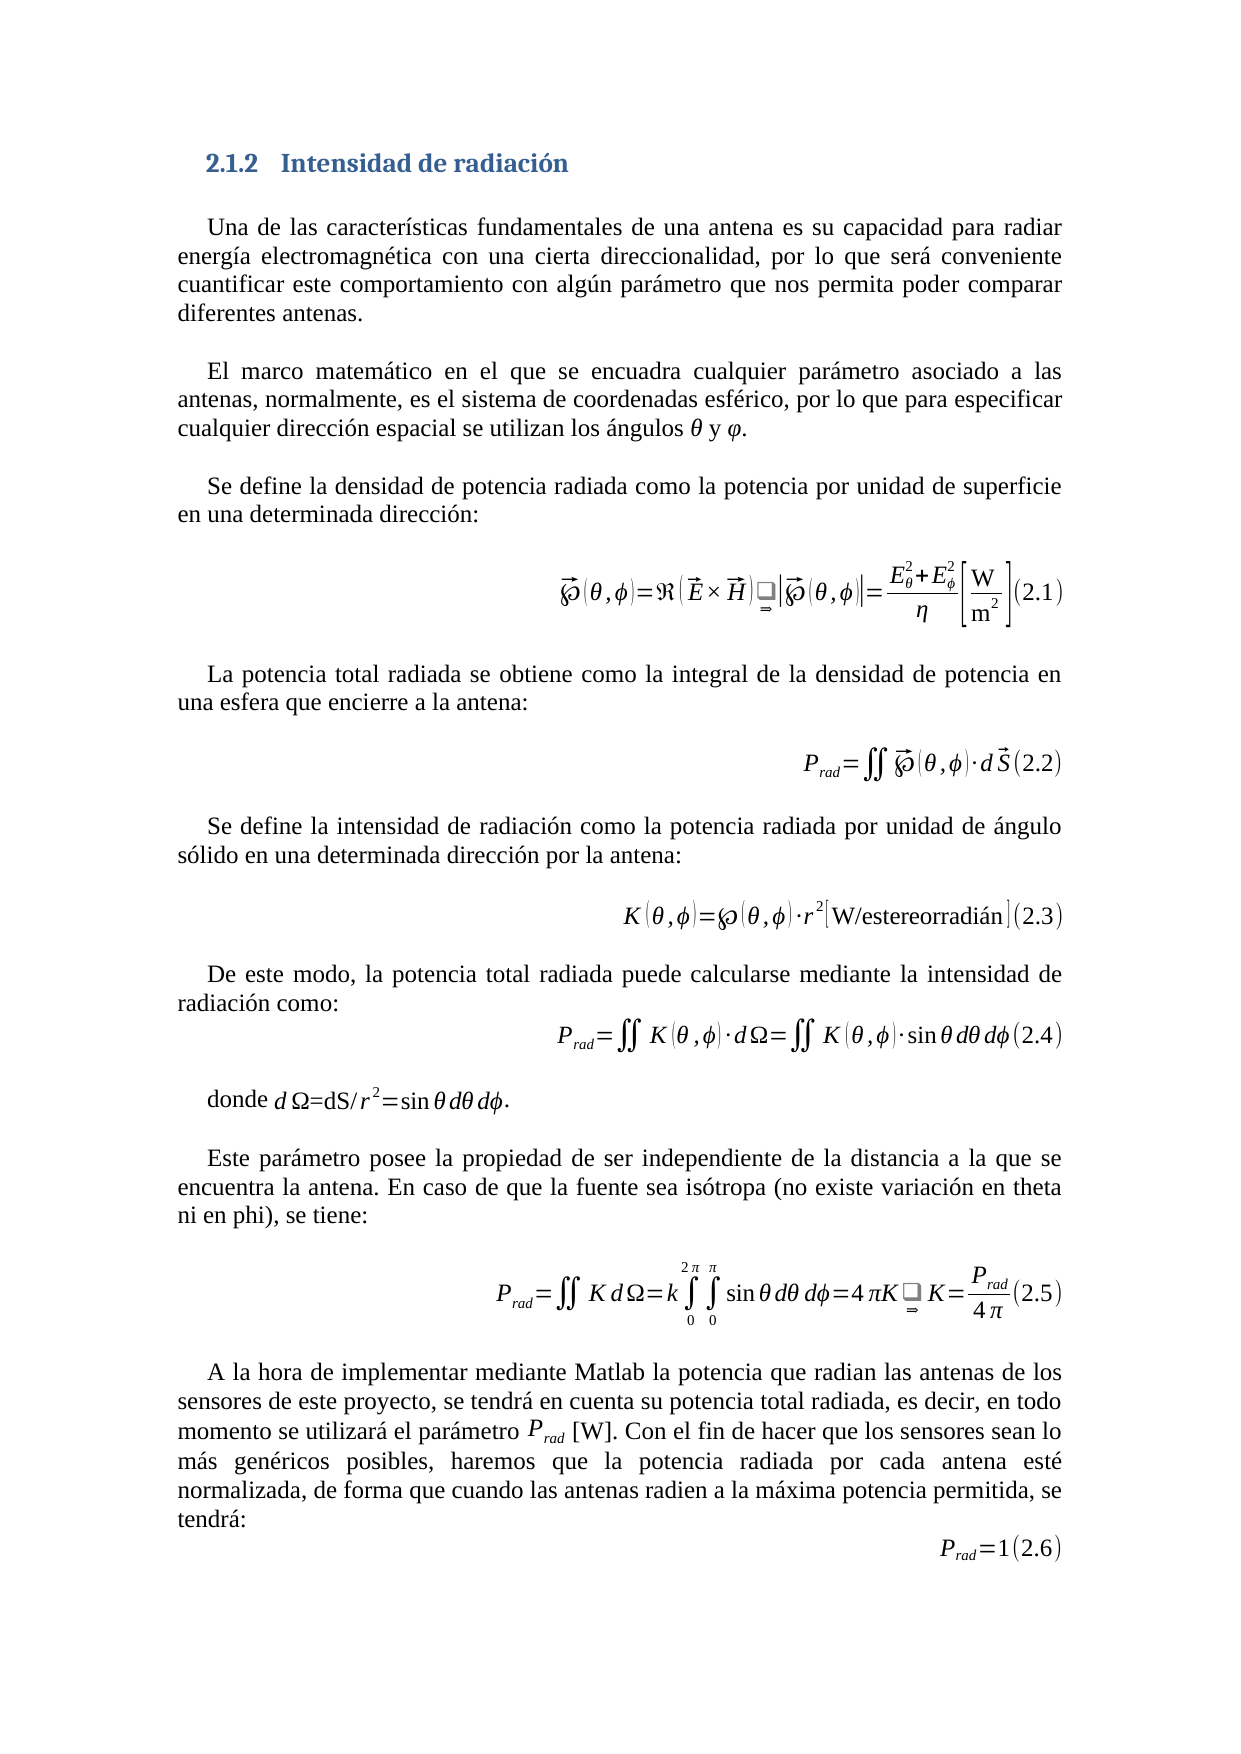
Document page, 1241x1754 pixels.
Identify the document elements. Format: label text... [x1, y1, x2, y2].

text Una de las características fundamentales de una antena es su capacidad para radiar energía electromagnética con una cierta direccionalidad, por lo que será conveniente cuantificar este comportamiento con algún parámetro que nos permita poder comparar diferentes antenas. [177, 212, 1063, 327]
text Este parámetro posee la propiedad de ser independiente de la distancia a la que se encuentra la antena. En caso de que la fuente sea isótropa (no existe variación en theta ni en phi), se tiene: [177, 1143, 1063, 1229]
subtitle Intensidad de radiación [206, 148, 1063, 179]
text De este modo, la potencia total radiada puede calcularse mediante la intensidad de radiación como: [177, 959, 1063, 1017]
text Se define la intensidad de radiación como la potencia radiada por unidad de ángulo sólido en una determinada dirección por la antena: [177, 811, 1063, 869]
text El marco matemático en el que se encuadra cualquier parámetro asociado a las antenas, normalmente, es el sistema de coordenadas esférico, por lo que para especificar cualquier dirección espacial se utilizan los ángulos θ y φ. [177, 356, 1063, 442]
text La potencia total radiada se obtiene como la integral de la densidad de potencia en una esfera que encierre a la antena: [177, 659, 1063, 716]
text A la hora de implementar mediante Matlab la potencia que radian las antenas de los sensores de este proyecto, se tendrá en cuenta su potencia total radiada, es decir, en todo momento se utilizará el parámetro [W]. Con el fin de hacer que los sensores sean lo más genéricos posibles, haremos que la potencia radiada por cada antena esté normalizada, de forma que cuando las antenas radien a la máxima potencia permitida, se tendrá: [177, 1357, 1063, 1533]
text donde . [177, 1083, 1063, 1114]
text Se define la densidad de potencia radiada como la potencia por unidad de superficie en una determinada dirección: [177, 471, 1063, 528]
